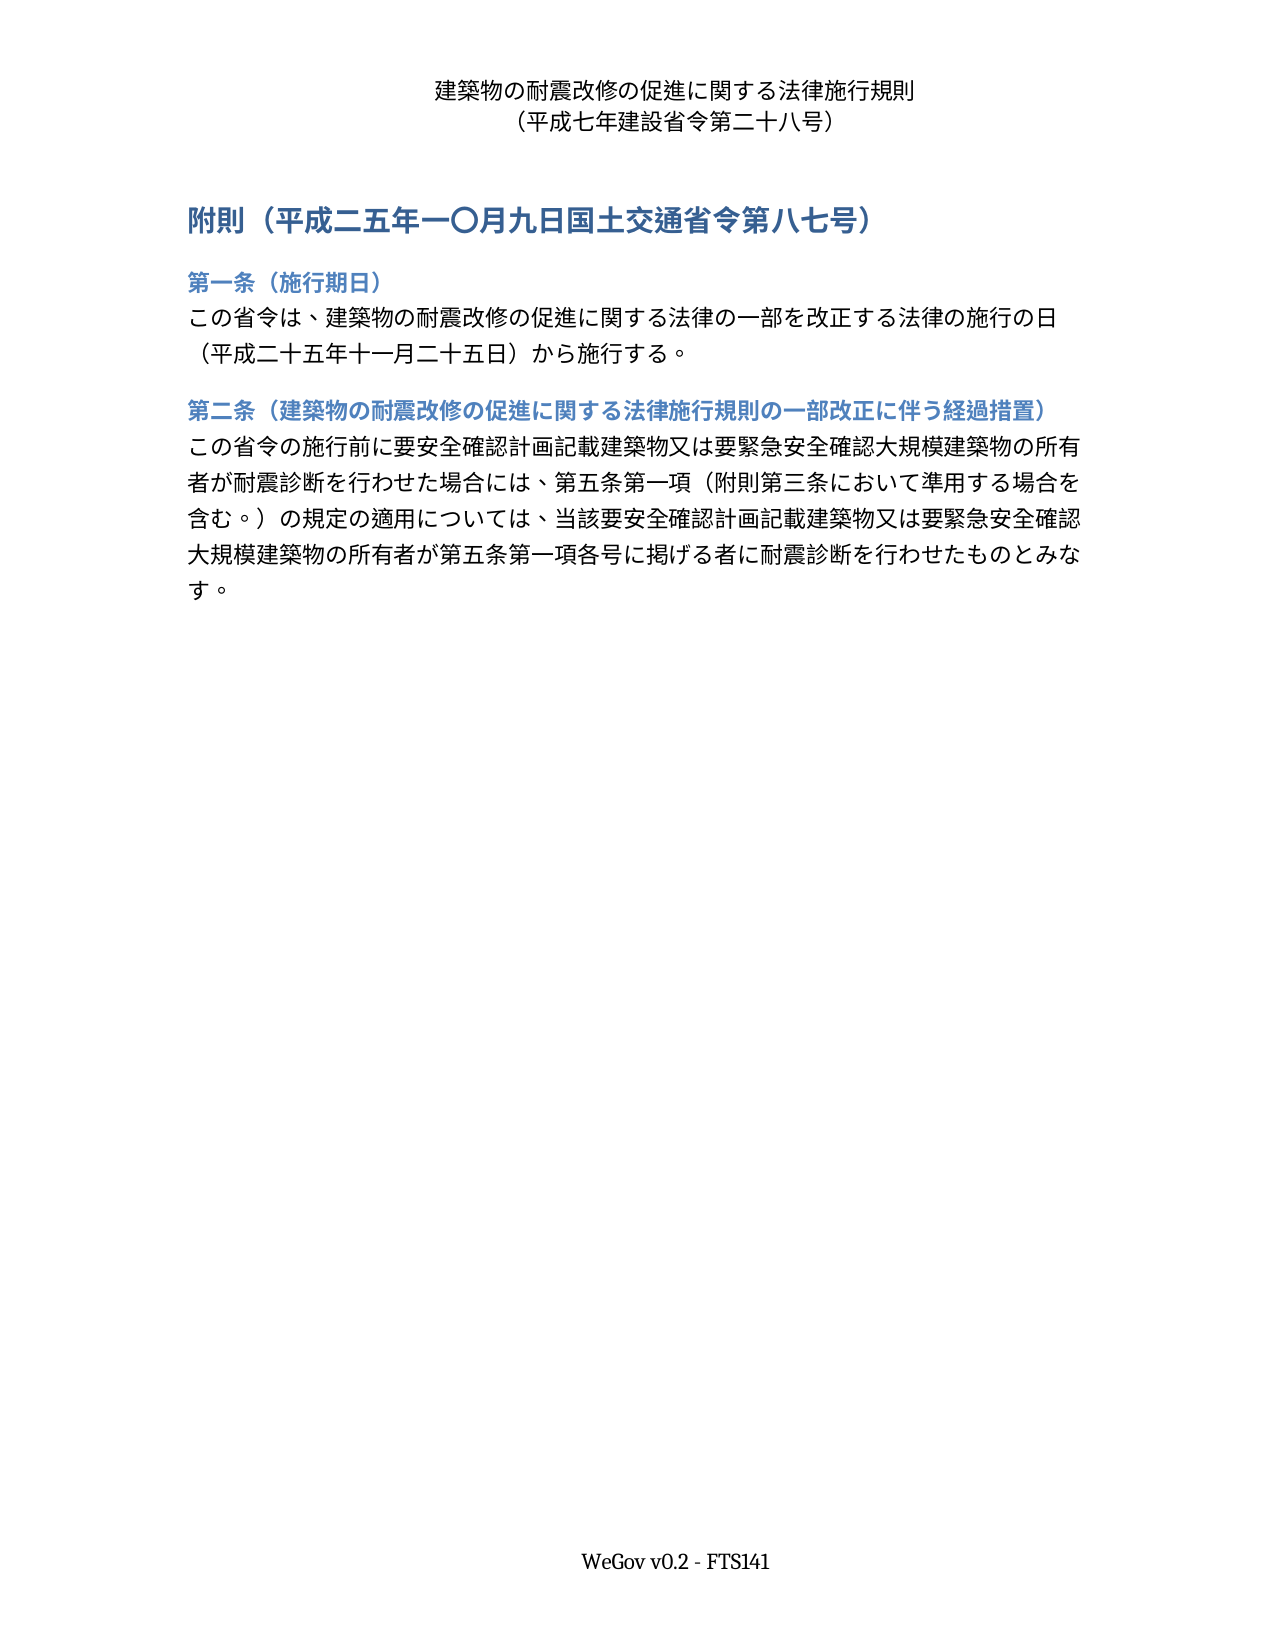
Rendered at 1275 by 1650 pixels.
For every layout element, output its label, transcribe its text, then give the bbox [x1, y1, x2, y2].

subtitle 附則（平成二五年一〇月九日国土交通省令第八七号） [187, 200, 1087, 240]
subtitle 第二条（建築物の耐震改修の促進に関する法律施行規則の一部改正に伴う経過措置） [187, 395, 1087, 426]
text この省令は、建築物の耐震改修の促進に関する法律の一部を改正する法律の施行の日（平成二十五年十一月二十五日）から施行する。 [187, 302, 1087, 369]
subtitle 第一条（施行期日） [187, 266, 1087, 298]
text この省令の施行前に要安全確認計画記載建築物又は要緊急安全確認大規模建築物の所有者が耐震診断を行わせた場合には、第五条第一項（附則第三条において準用する場合を含む。）の規定の適用については、当該要安全確認計画記載建築物又は要緊急安全確認大規模建築物の所有者が第五条第一項各号に掲げる者に耐震診断を行わせたものとみなす。 [187, 431, 1087, 606]
